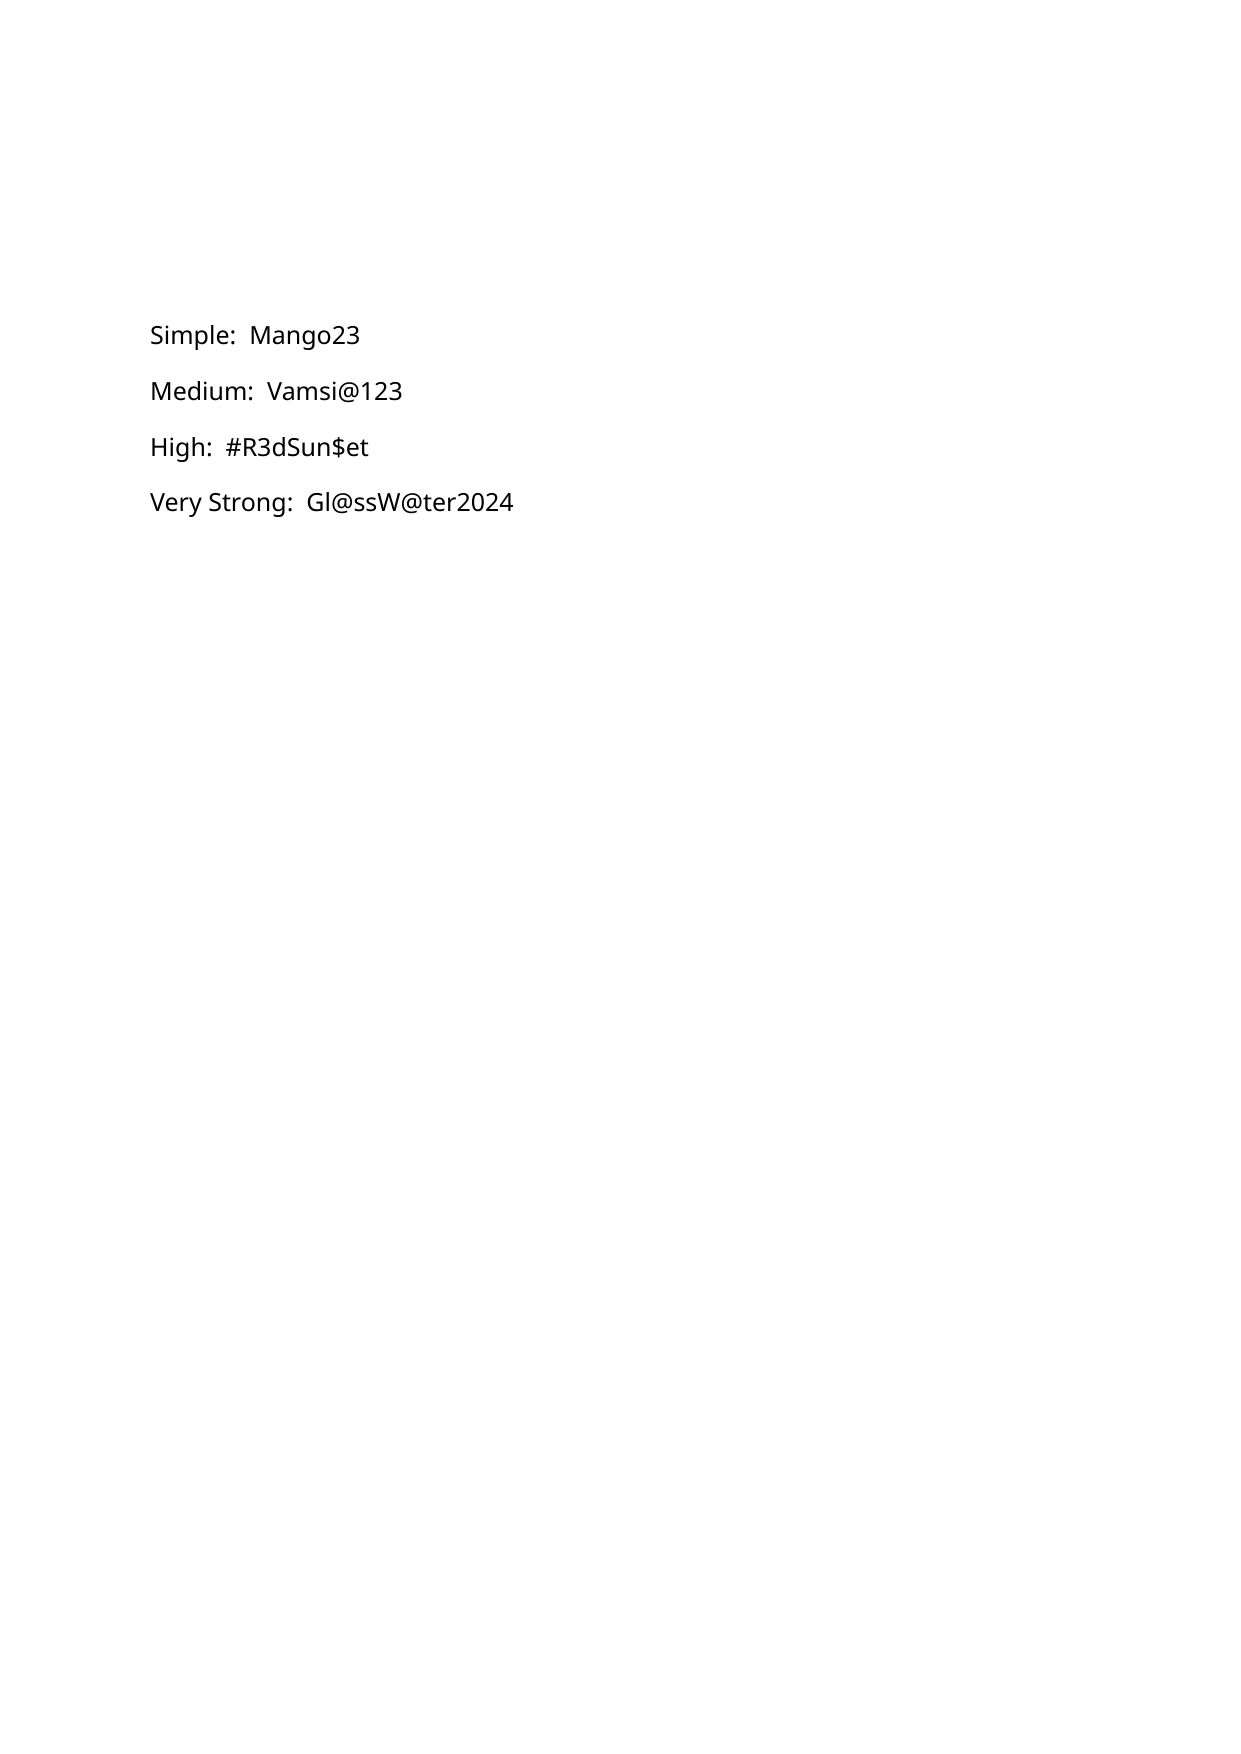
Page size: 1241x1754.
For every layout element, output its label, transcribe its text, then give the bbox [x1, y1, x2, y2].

text Medium: Vamsi@123 [150, 373, 1090, 407]
text High: #R3dSun$et [150, 429, 1090, 463]
text Very Strong: Gl@ssW@ter2024 [150, 485, 1090, 519]
text Simple: Mango23 [150, 317, 1090, 352]
